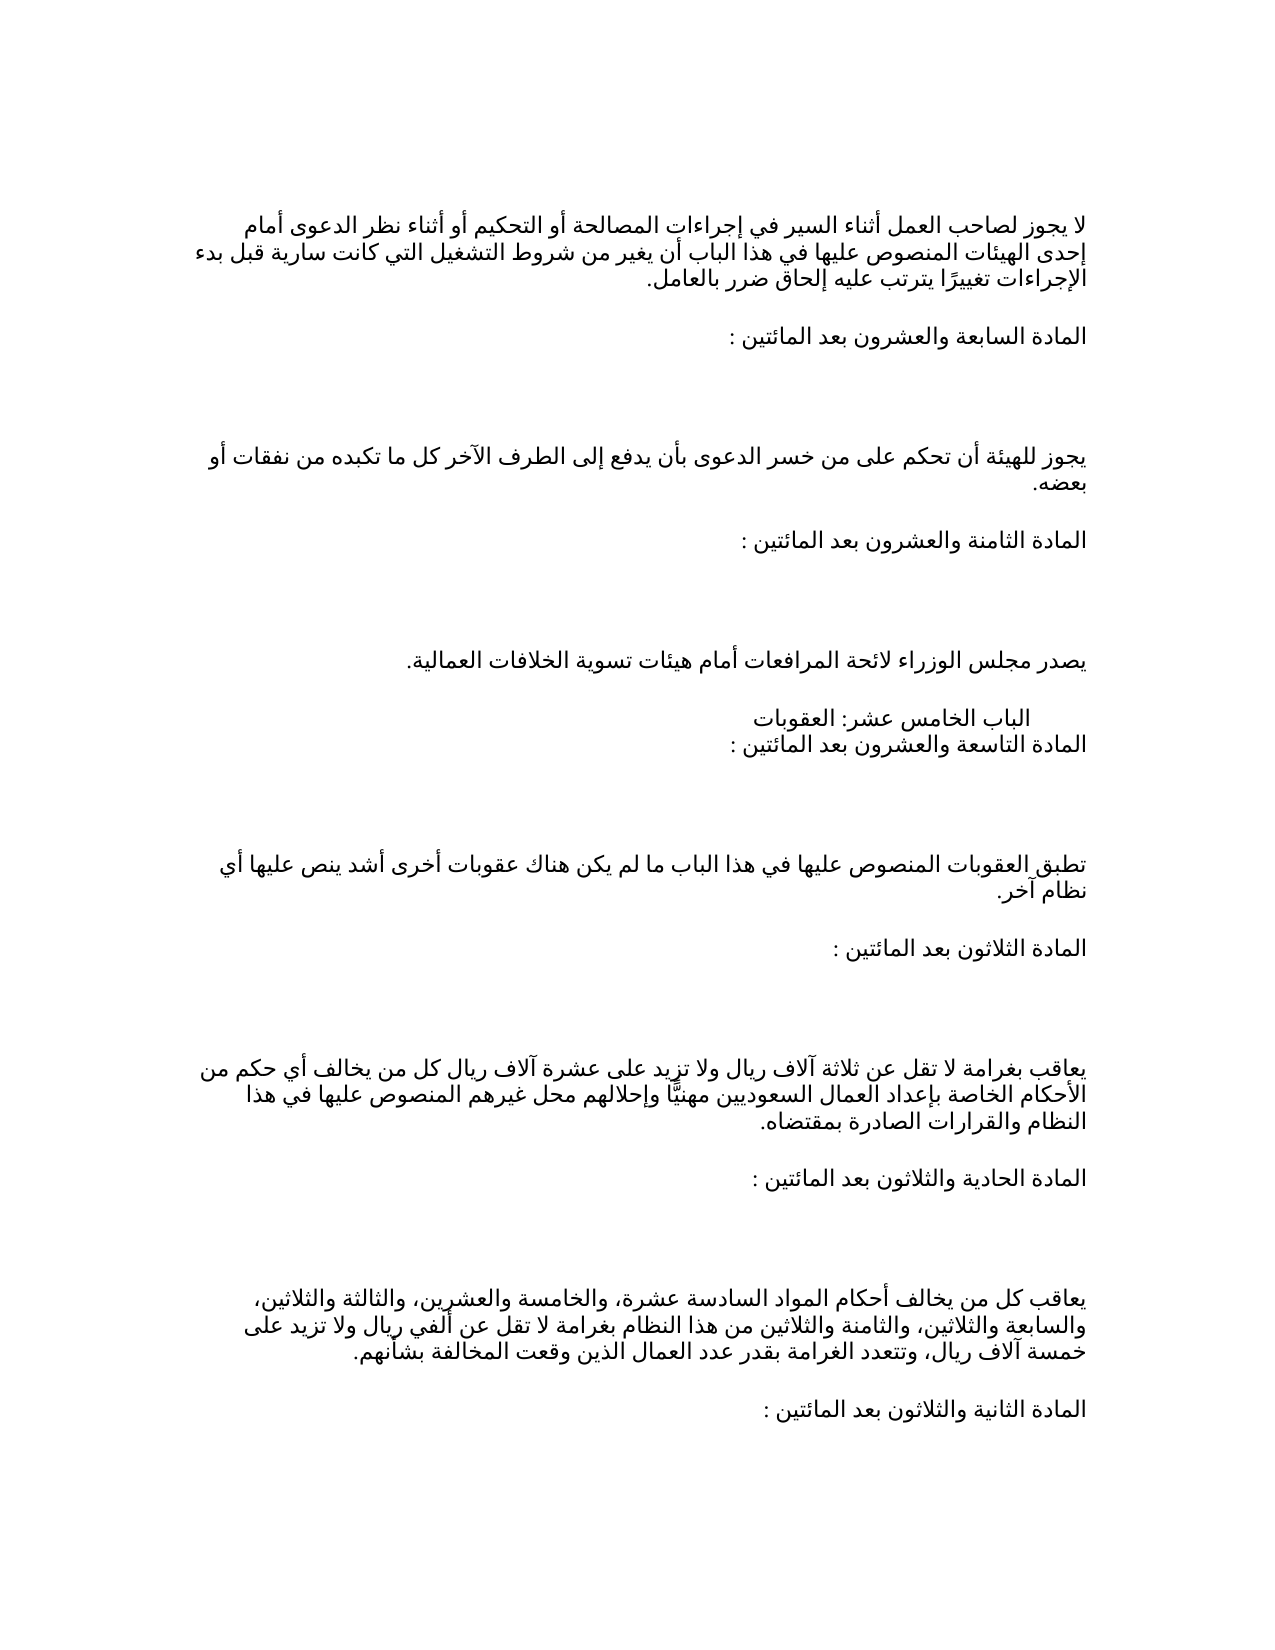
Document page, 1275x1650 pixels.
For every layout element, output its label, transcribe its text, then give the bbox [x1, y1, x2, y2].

text يصدر مجلس الوزراء لائحة المرافعات أمام هيئات تسوية الخلافات العمالية. [187, 647, 1087, 673]
text المادة الحادية والثلاثون بعد المائتين : [187, 1165, 1087, 1192]
text الباب الخامس عشر: العقوبات [187, 704, 1031, 731]
text المادة الثامنة والعشرون بعد المائتين : [187, 527, 1087, 553]
text المادة الثانية والثلاثون بعد المائتين : [187, 1396, 1087, 1422]
text المادة الثلاثون بعد المائتين : [187, 935, 1087, 961]
text يجوز للهيئة أن تحكم على من خسر الدعوى بأن يدفع إلى الطرف الآخر كل ما تكبده من نفقات أو بعضه. [187, 443, 1087, 496]
text يعاقب كل من يخالف أحكام المواد السادسة عشرة، والخامسة والعشرين، والثالثة والثلاثين، والسابعة والثلاثين، والثامنة والثلاثين من هذا النظام بغرامة لا تقل عن ألفي ريال ولا تزيد على خمسة آلاف ريال، وتتعدد الغرامة بقدر عدد العمال الذين وقعت المخالفة بشأنهم. [187, 1286, 1087, 1364]
text المادة السابعة والعشرون بعد المائتين : [187, 323, 1087, 349]
text المادة التاسعة والعشرون بعد المائتين : [187, 731, 1087, 757]
text تطبق العقوبات المنصوص عليها في هذا الباب ما لم يكن هناك عقوبات أخرى أشد ينص عليها أي نظام آخر. [187, 851, 1087, 904]
text لا يجوز لصاحب العمل أثناء السير في إجراءات المصالحة أو التحكيم أو أثناء نظر الدعوى أمام إحدى الهيئات المنصوص عليها في هذا الباب أن يغير من شروط التشغيل التي كانت سارية قبل بدء الإجراءات تغييرًا يترتب عليه إلحاق ضرر بالعامل. [187, 212, 1087, 292]
text يعاقب بغرامة لا تقل عن ثلاثة آلاف ريال ولا تزيد على عشرة آلاف ريال كل من يخالف أي حكم من الأحكام الخاصة بإعداد العمال السعوديين مهنيًّا وإحلالهم محل غيرهم المنصوص عليها في هذا النظام والقرارات الصادرة بمقتضاه. [187, 1055, 1087, 1134]
